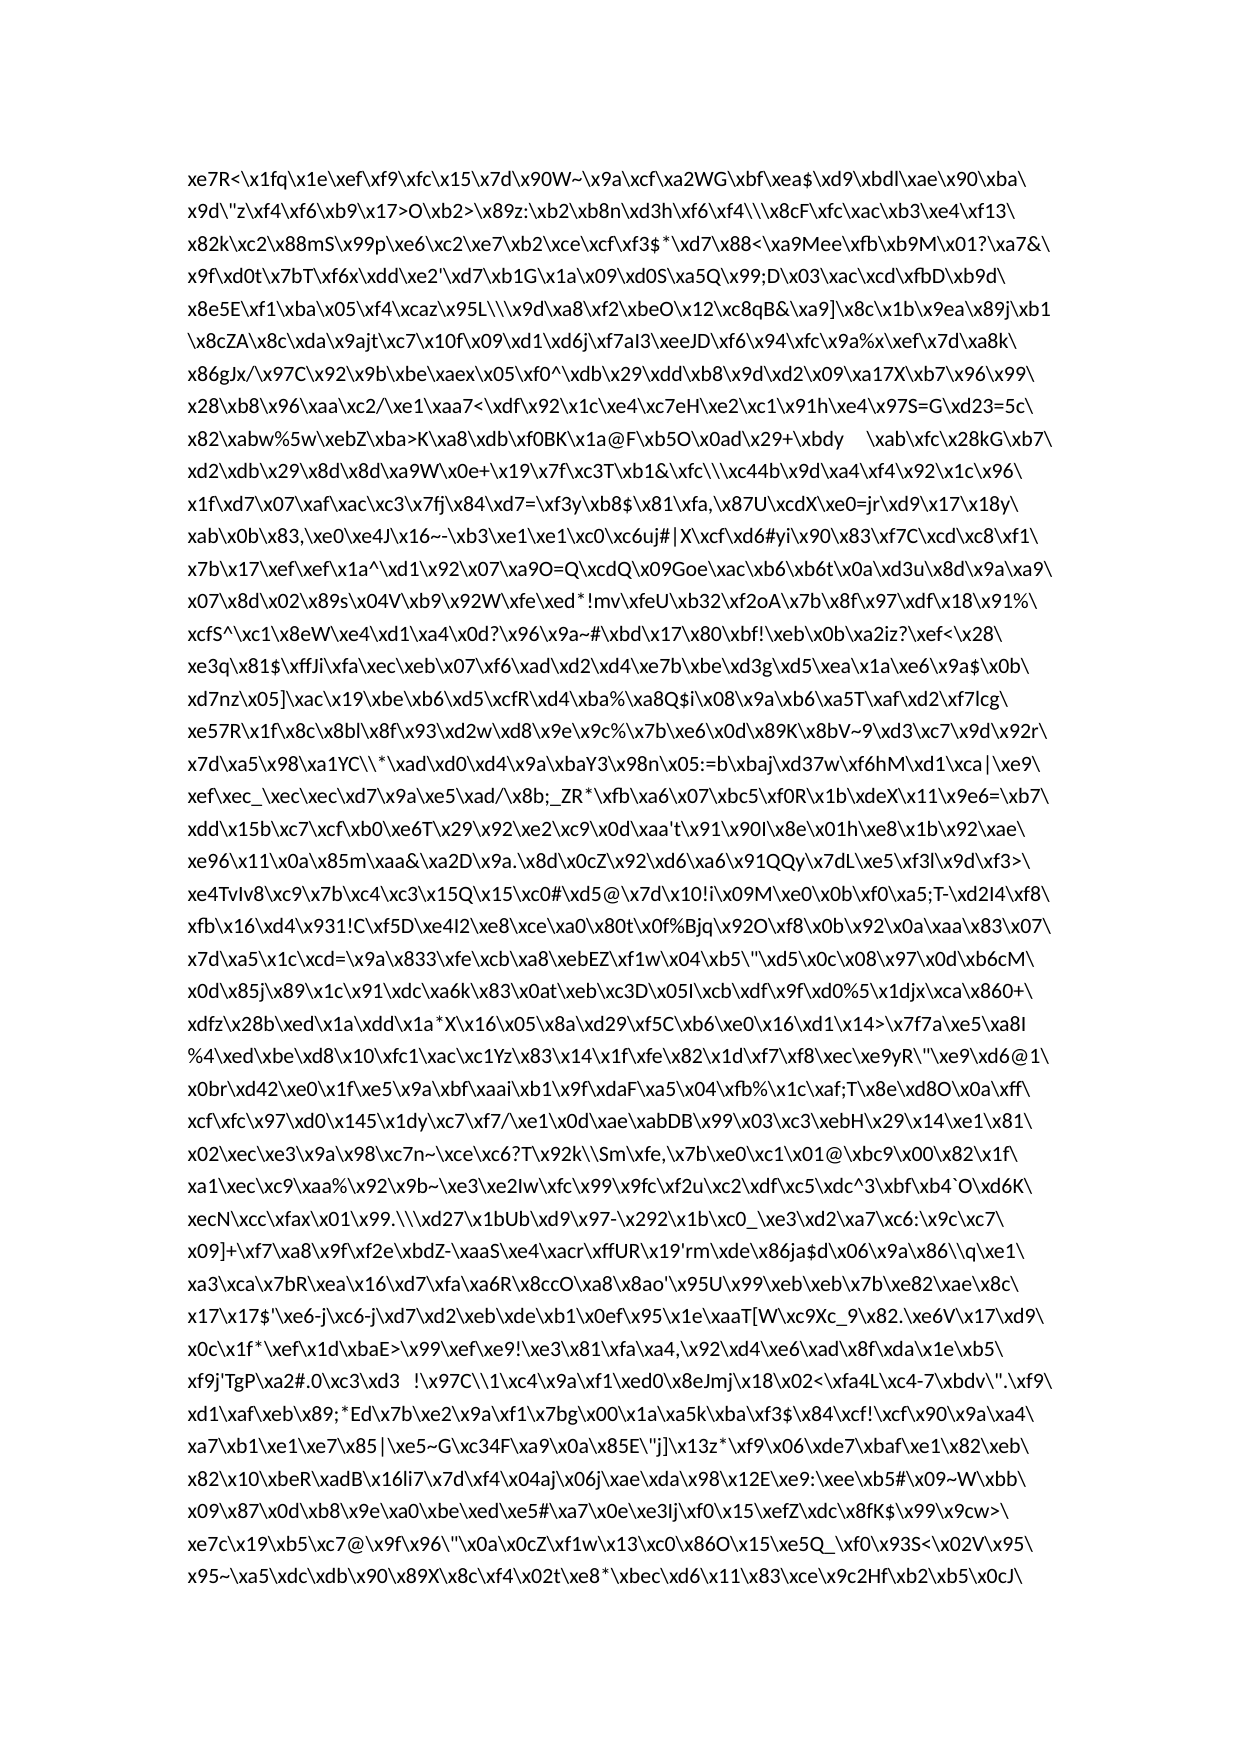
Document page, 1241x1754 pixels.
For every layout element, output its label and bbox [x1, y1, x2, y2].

list [187, 162, 1053, 1592]
